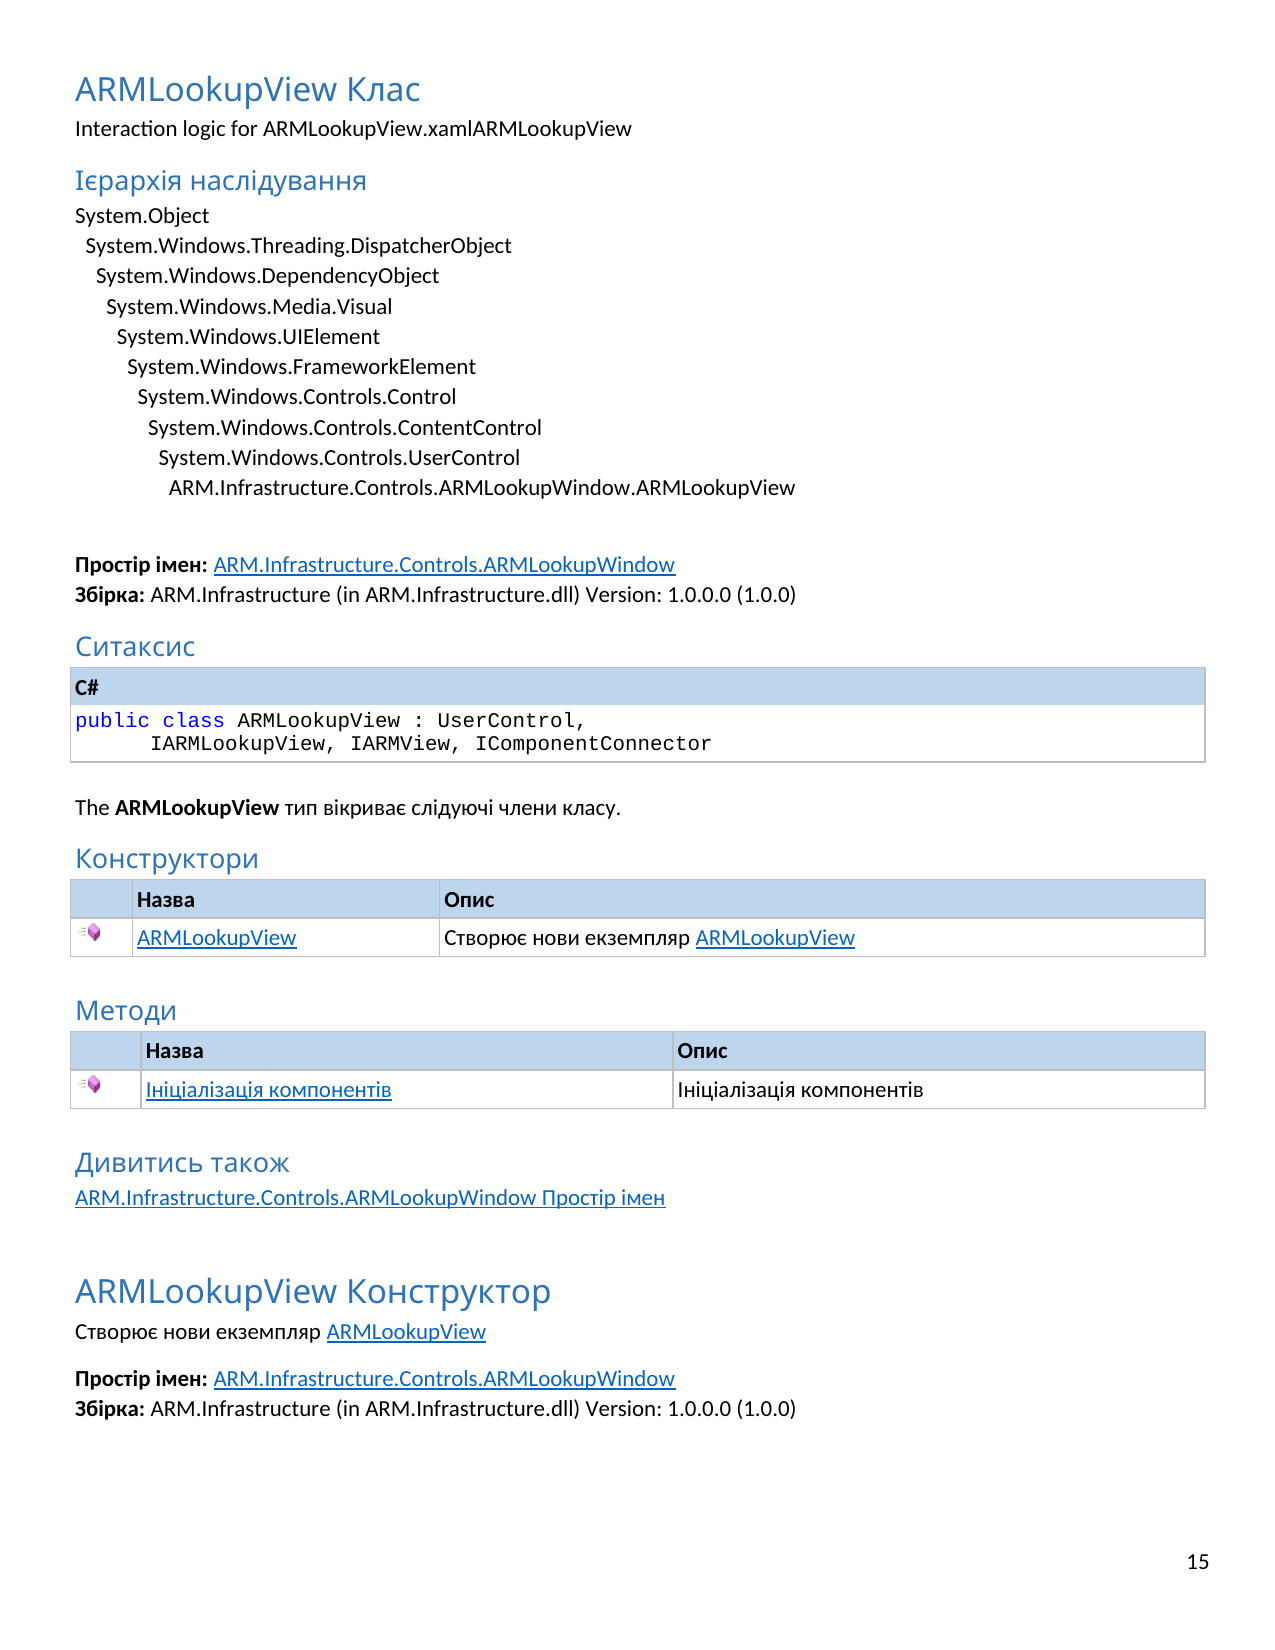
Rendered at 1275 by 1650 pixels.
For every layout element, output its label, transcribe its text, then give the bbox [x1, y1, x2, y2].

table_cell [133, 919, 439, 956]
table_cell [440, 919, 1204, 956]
subtitle Ситаксис [75, 627, 1209, 664]
text ARM.Infrastructure.Controls.ARMLookupWindow Простір імен [75, 1183, 1209, 1211]
subtitle Дивитись також [75, 1143, 1209, 1180]
text Створює нови екземпляр ARMLookupView [75, 1317, 1209, 1345]
picture [75, 1075, 100, 1093]
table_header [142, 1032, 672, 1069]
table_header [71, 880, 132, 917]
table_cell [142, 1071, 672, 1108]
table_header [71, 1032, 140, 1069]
subtitle ARMLookupView Клас [75, 66, 1209, 111]
text Interaction logic for ARMLookupView.xamlARMLookupView [75, 114, 1209, 143]
subtitle Конструктори [75, 839, 1209, 876]
text Простір імен: ARM.Infrastructure.Controls.ARMLookupWindow Збірка: ARM.Infrastructure (in ARM.Infrastructure.dll) Version: 1.0.0.0 (1.0.0) [75, 550, 1209, 608]
text The ARMLookupView тип вікриває слідуючі члени класу. [75, 793, 1209, 821]
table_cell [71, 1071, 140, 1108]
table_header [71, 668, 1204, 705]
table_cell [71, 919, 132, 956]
subtitle ARMLookupView Конструктор [75, 1268, 1209, 1314]
picture [75, 923, 100, 941]
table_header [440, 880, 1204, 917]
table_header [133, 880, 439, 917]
subtitle Методи [75, 991, 1209, 1028]
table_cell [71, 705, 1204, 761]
text System.Object System.Windows.Threading.DispatcherObject System.Windows.DependencyObject System.Windows.Media.Visual System.Windows.UIElement System.Windows.FrameworkElement System.Windows.Controls.Control System.Windows.Controls.ContentControl System.Windows.Controls.UserControl ARM.Infrastructure.Controls.ARMLookupWindow.ARMLookupView [75, 201, 1209, 531]
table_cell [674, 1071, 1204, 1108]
subtitle Ієрархія наслідування [75, 161, 1209, 198]
text Простір імен: ARM.Infrastructure.Controls.ARMLookupWindow Збірка: ARM.Infrastructure (in ARM.Infrastructure.dll) Version: 1.0.0.0 (1.0.0) [75, 1364, 1209, 1422]
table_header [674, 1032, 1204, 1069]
